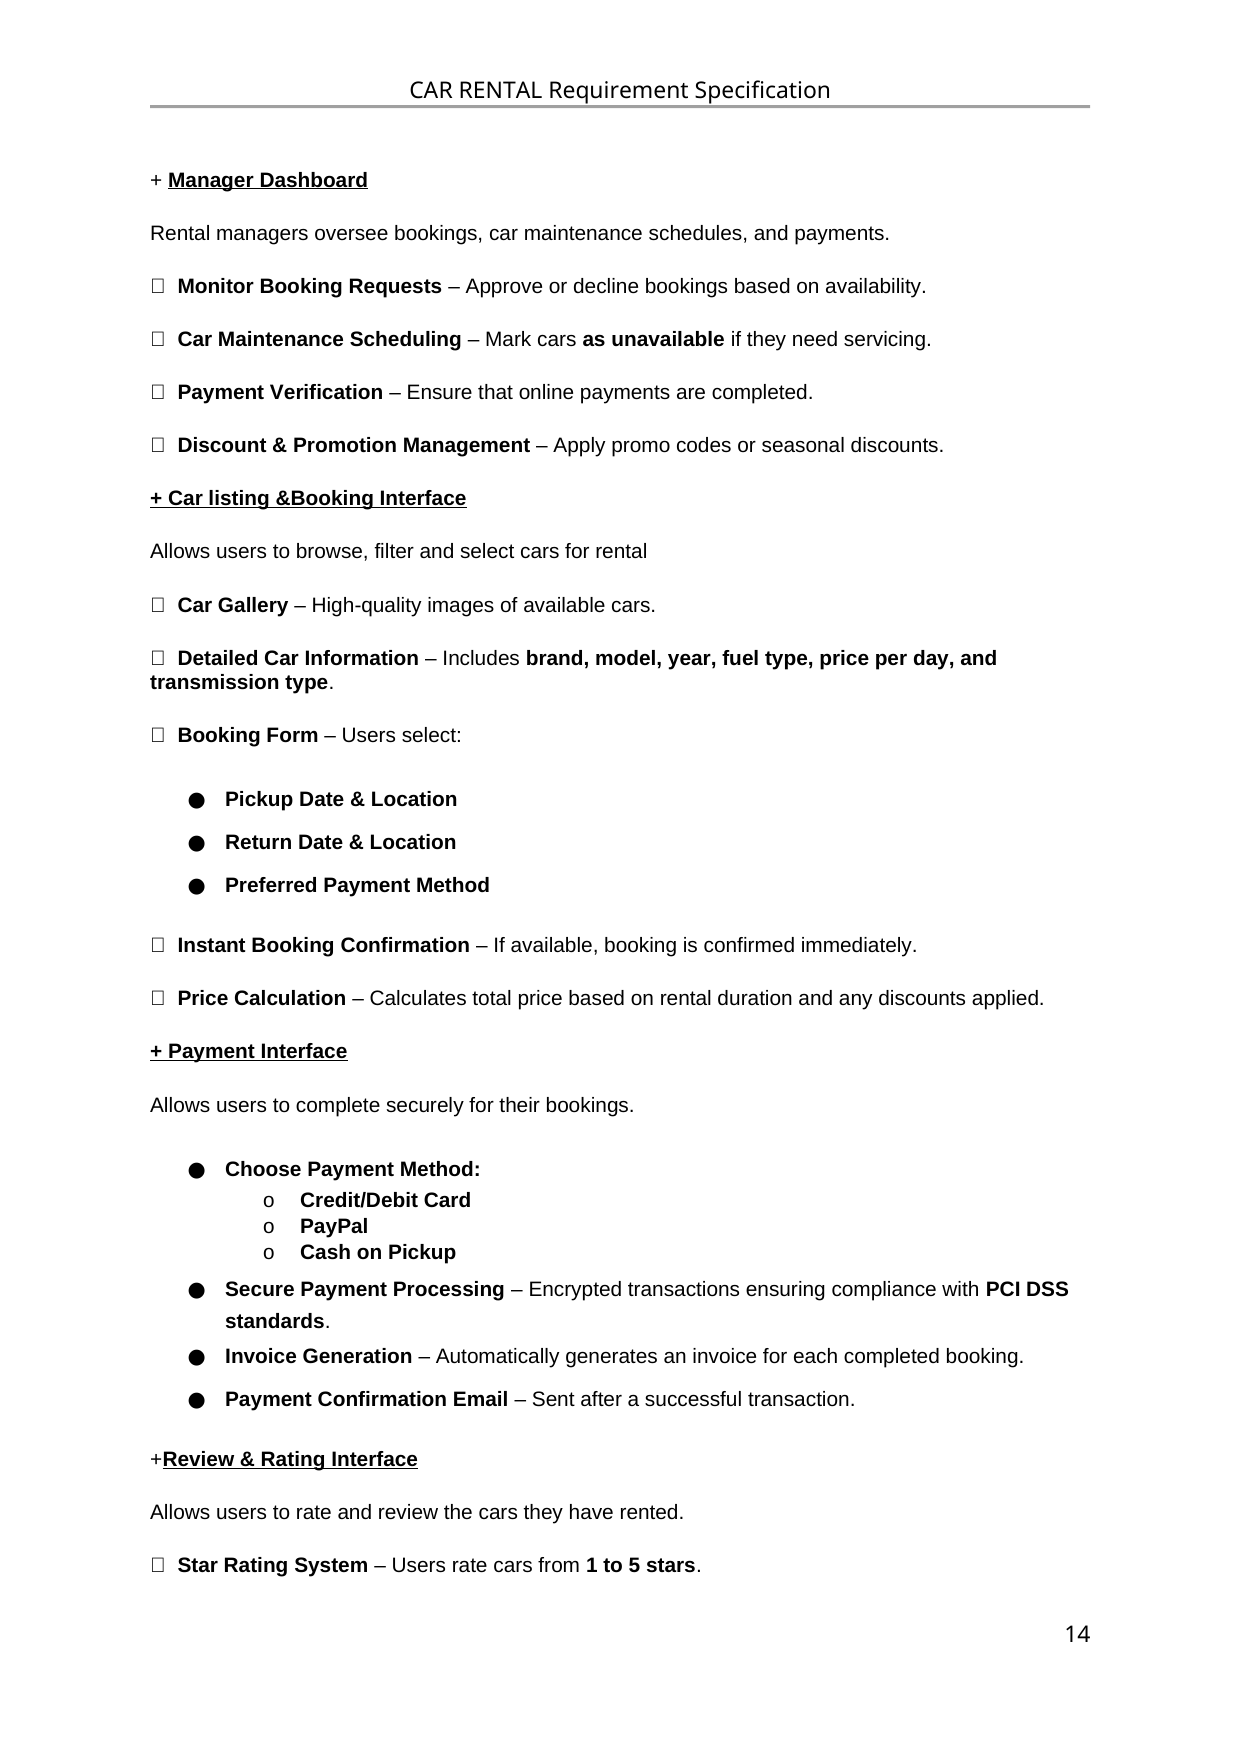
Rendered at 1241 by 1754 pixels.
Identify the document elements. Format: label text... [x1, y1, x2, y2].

text + Car listing &Booking Interface [150, 486, 1090, 510]
text Allows users to browse, filter and select cars for rental [150, 539, 1090, 563]
text  Instant Booking Confirmation – If available, booking is confirmed immediately. [150, 933, 1090, 957]
list PayPal [262, 1214, 1090, 1240]
text + Payment Interface [150, 1039, 1090, 1063]
text + Manager Dashboard [150, 167, 1090, 191]
text  Payment Verification – Ensure that online payments are completed. [150, 380, 1090, 404]
text  Detailed Car Information – Includes brand, model, year, fuel type, price per day, and transmission type. [150, 646, 1090, 693]
text  Star Rating System – Users rate cars from 1 to 5 stars. [150, 1553, 1090, 1577]
text  Discount & Promotion Management – Apply promo codes or seasonal discounts. [150, 433, 1090, 457]
text  Price Calculation – Calculates total price based on rental duration and any discounts applied. [150, 986, 1090, 1010]
list Invoice Generation – Automatically generates an invoice for each completed booking. [187, 1332, 1090, 1375]
text Allows users to complete securely for their bookings. [150, 1092, 1090, 1116]
list Secure Payment Processing – Encrypted transactions ensuring compliance with PCI DSS standards. [187, 1266, 1090, 1332]
list Return Date & Location [187, 818, 1090, 861]
text Allows users to rate and review the cars they have rented. [150, 1500, 1090, 1524]
text Rental managers oversee bookings, car maintenance schedules, and payments. [150, 221, 1090, 244]
text  Monitor Booking Requests – Approve or decline bookings based on availability. [150, 274, 1090, 298]
list Payment Confirmation Email – Sent after a successful transaction. [187, 1375, 1090, 1418]
list Preferred Payment Method [187, 861, 1090, 904]
list Cash on Pickup [262, 1240, 1090, 1266]
text +Review & Rating Interface [150, 1447, 1090, 1471]
text  Booking Form – Users select: [150, 723, 1090, 747]
text  Car Maintenance Scheduling – Mark cars as unavailable if they need servicing. [150, 327, 1090, 351]
list Pickup Date & Location [187, 776, 1090, 818]
list Credit/Debit Card [262, 1188, 1090, 1214]
list Choose Payment Method: [187, 1146, 1090, 1188]
text  Car Gallery – High-quality images of available cars. [150, 592, 1090, 616]
